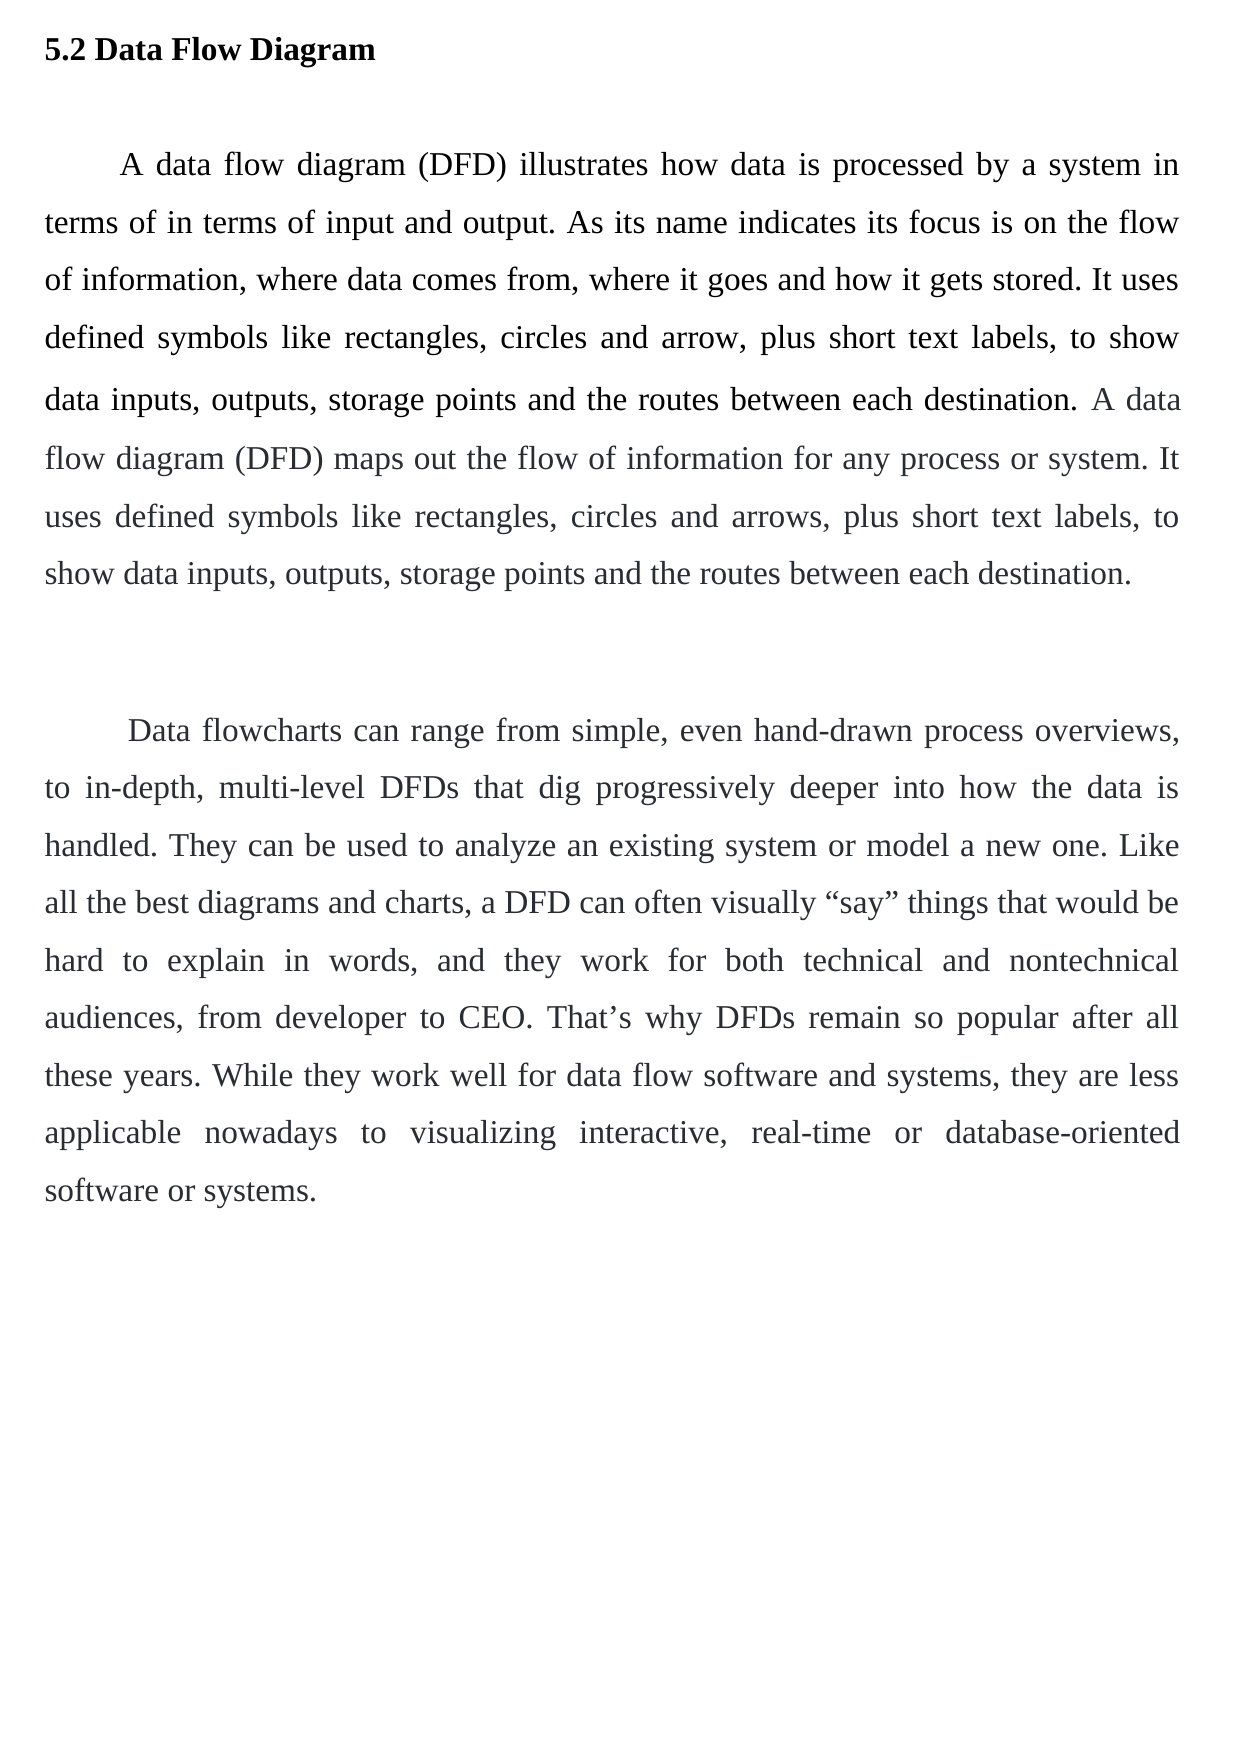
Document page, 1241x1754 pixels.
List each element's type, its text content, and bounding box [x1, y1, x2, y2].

text Data flowcharts can range from simple, even hand-drawn process overviews, to in-depth, multi-level DFDs that dig progressively deeper into how the data is handled. They can be used to analyze an existing system or model a new one. Like all the best diagrams and charts, a DFD can often visually “say” things that would be hard to explain in words, and they work for both technical and nontechnical audiences, from developer to CEO. That’s why DFDs remain so popular after all these years. While they work well for data flow software and systems, they are less applicable nowadays to visualizing interactive, real-time or database-oriented software or systems. [44, 710, 1181, 1208]
text 5.2 Data Flow Diagram [44, 29, 1181, 68]
text A data flow diagram (DFD) illustrates how data is processed by a system in terms of in terms of input and output. As its name indicates its focus is on the flow of information, where data comes from, where it goes and how it gets stored. It uses defined symbols like rectangles, circles and arrow, plus short text labels, to show data inputs, outputs, storage points and the routes between each destination. A data flow diagram (DFD) maps out the flow of information for any process or system. It uses defined symbols like rectangles, circles and arrows, plus short text labels, to show data inputs, outputs, storage points and the routes between each destination. [44, 144, 1181, 592]
